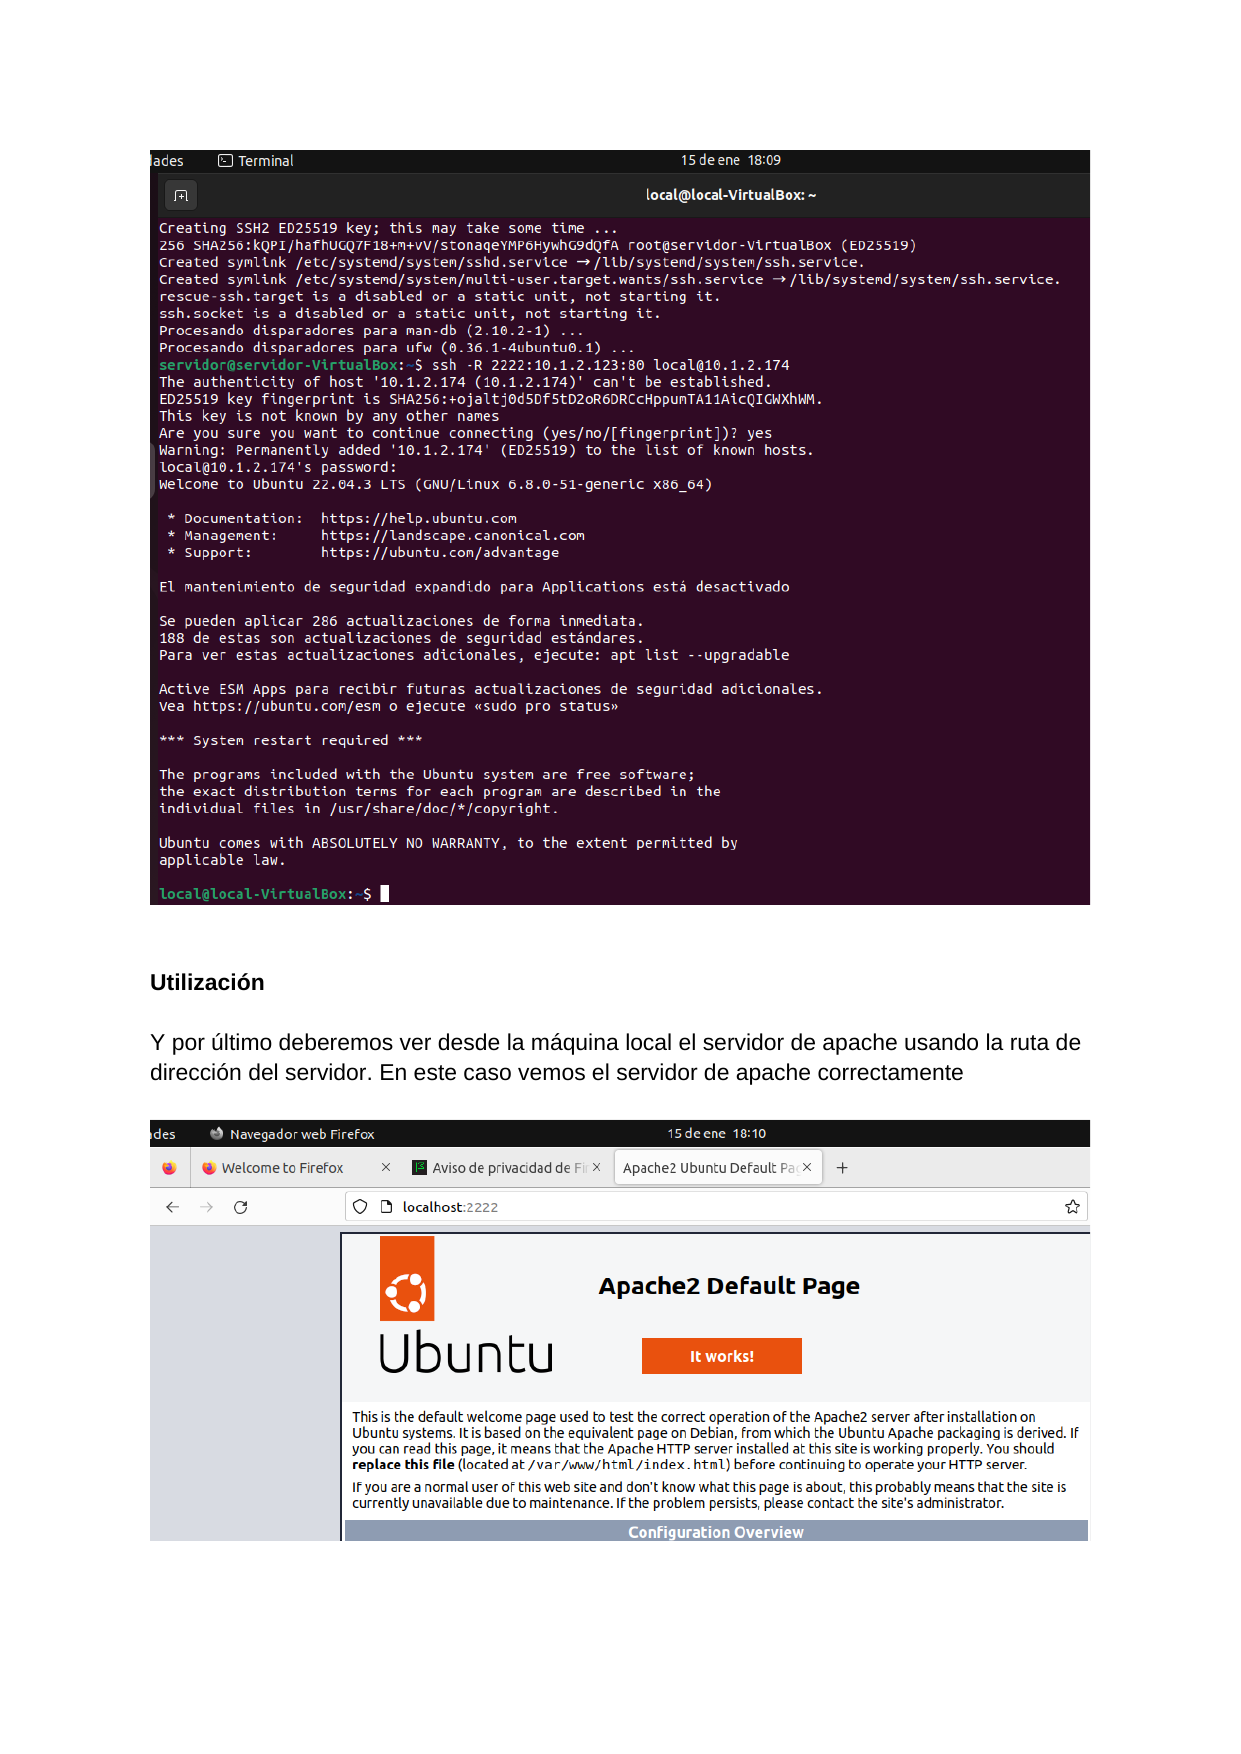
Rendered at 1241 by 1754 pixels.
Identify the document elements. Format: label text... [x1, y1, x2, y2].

text Y por último deberemos ver desde la máquina local el servidor de apache usando la ruta de dirección del servidor. En este caso vemos el servidor de apache correctamente [150, 1029, 1090, 1085]
picture [150, 1119, 1091, 1541]
picture [150, 150, 1091, 905]
text Utilización [150, 968, 1090, 995]
